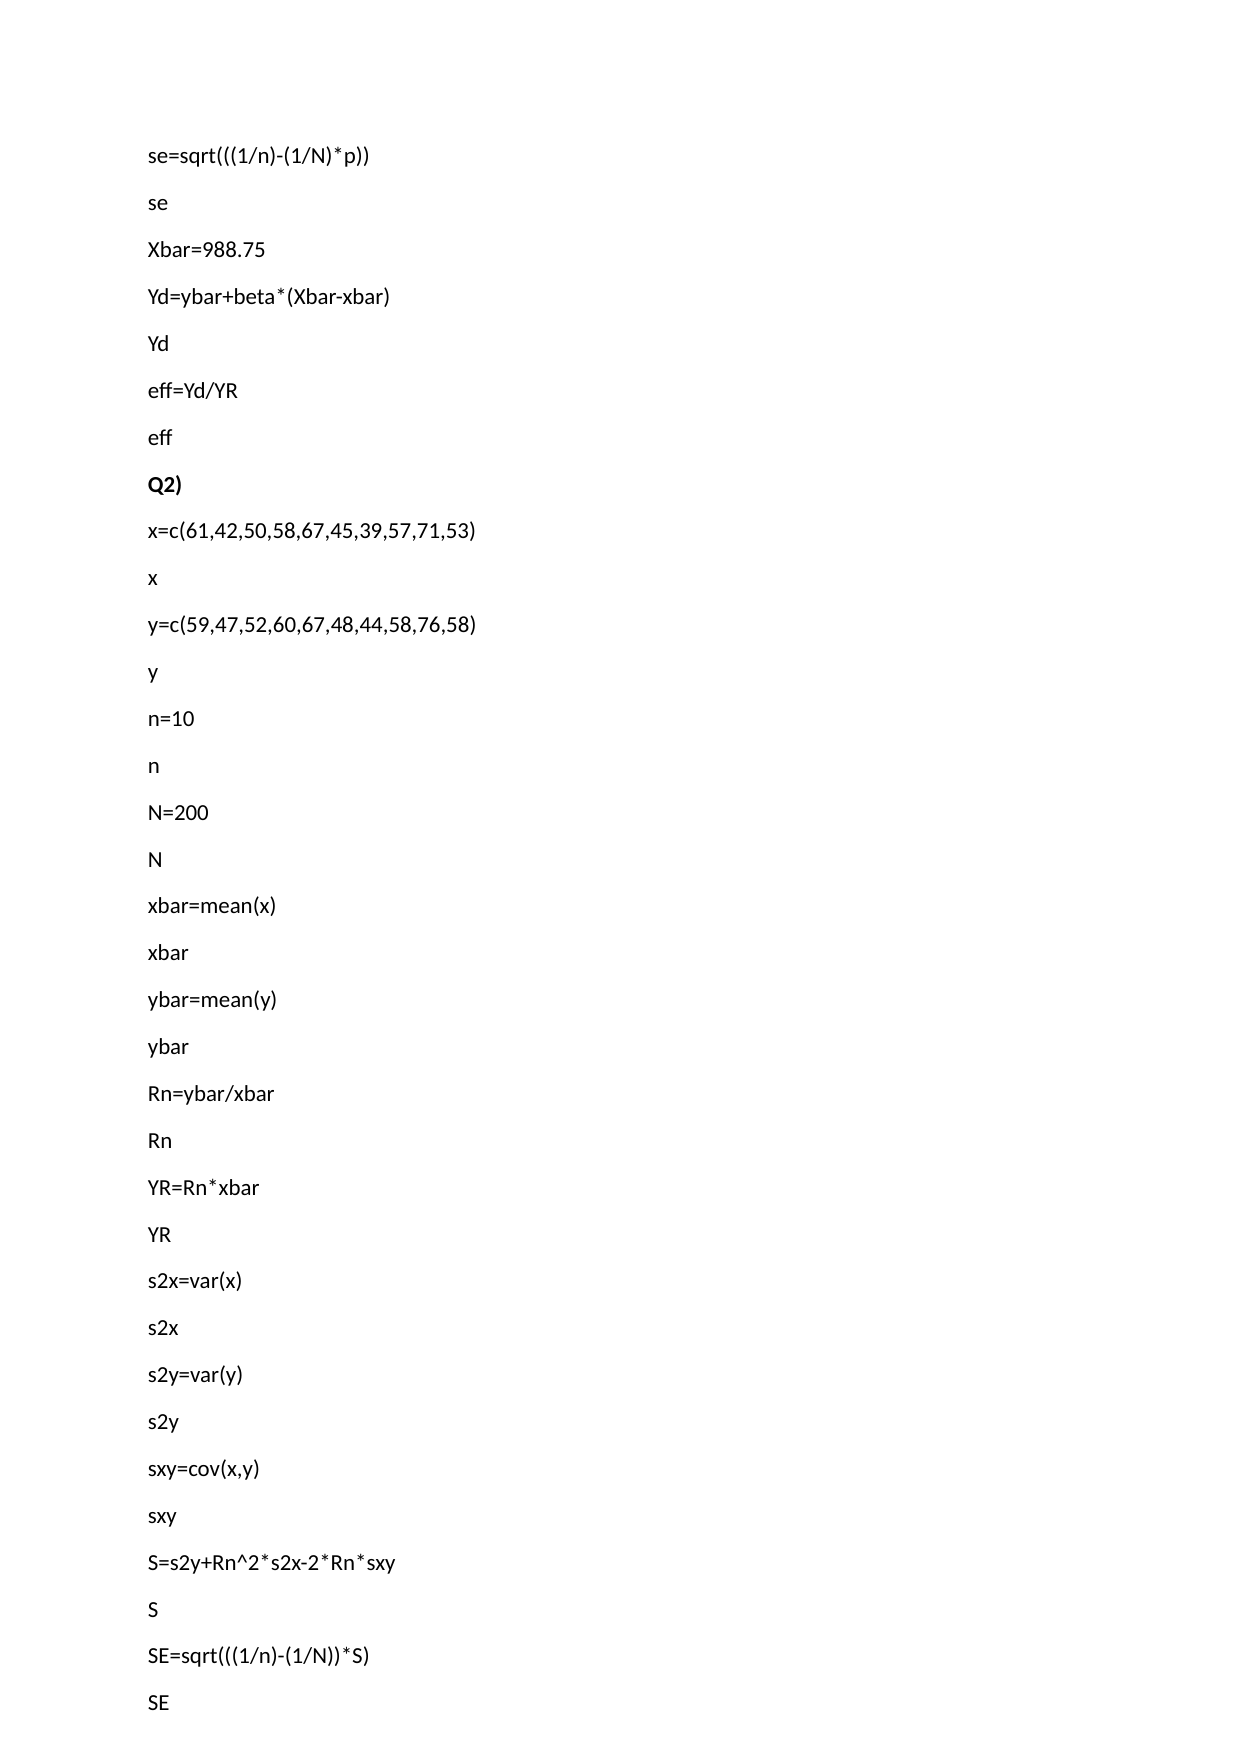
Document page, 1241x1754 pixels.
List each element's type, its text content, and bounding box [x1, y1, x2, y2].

text s2x=var(x) [148, 1267, 1093, 1295]
text Yd=ybar+beta*(Xbar-xbar) [148, 282, 1093, 310]
text n [148, 751, 1093, 779]
text Yd [148, 329, 1093, 357]
text s2y [148, 1407, 1093, 1435]
text y=c(59,47,52,60,67,48,44,58,76,58) [148, 610, 1093, 638]
text s2x [148, 1313, 1093, 1342]
text se [148, 188, 1093, 217]
text x=c(61,42,50,58,67,45,39,57,71,53) [148, 517, 1093, 545]
text eff [148, 423, 1093, 451]
text Q2) [148, 470, 1093, 498]
text sxy [148, 1501, 1093, 1529]
text Rn=ybar/xbar [148, 1079, 1093, 1107]
text ybar=mean(y) [148, 985, 1093, 1013]
text Xbar=988.75 [148, 235, 1093, 263]
text y [148, 657, 1093, 685]
text S [148, 1595, 1093, 1623]
text N=200 [148, 798, 1093, 826]
text Rn [148, 1126, 1093, 1154]
text SE=sqrt(((1/n)-(1/N))*S) [148, 1642, 1093, 1670]
text ybar [148, 1032, 1093, 1060]
text sxy=cov(x,y) [148, 1454, 1093, 1482]
text s2y=var(y) [148, 1360, 1093, 1388]
text se=sqrt(((1/n)-(1/N)*p)) [148, 142, 1093, 170]
text YR [148, 1220, 1093, 1248]
text xbar [148, 938, 1093, 967]
text S=s2y+Rn^2*s2x-2*Rn*sxy [148, 1548, 1093, 1576]
text xbar=mean(x) [148, 892, 1093, 920]
text N [148, 845, 1093, 873]
text eff=Yd/YR [148, 376, 1093, 404]
text SE [148, 1688, 1093, 1717]
text YR=Rn*xbar [148, 1173, 1093, 1201]
text x [148, 563, 1093, 592]
text n=10 [148, 704, 1093, 732]
